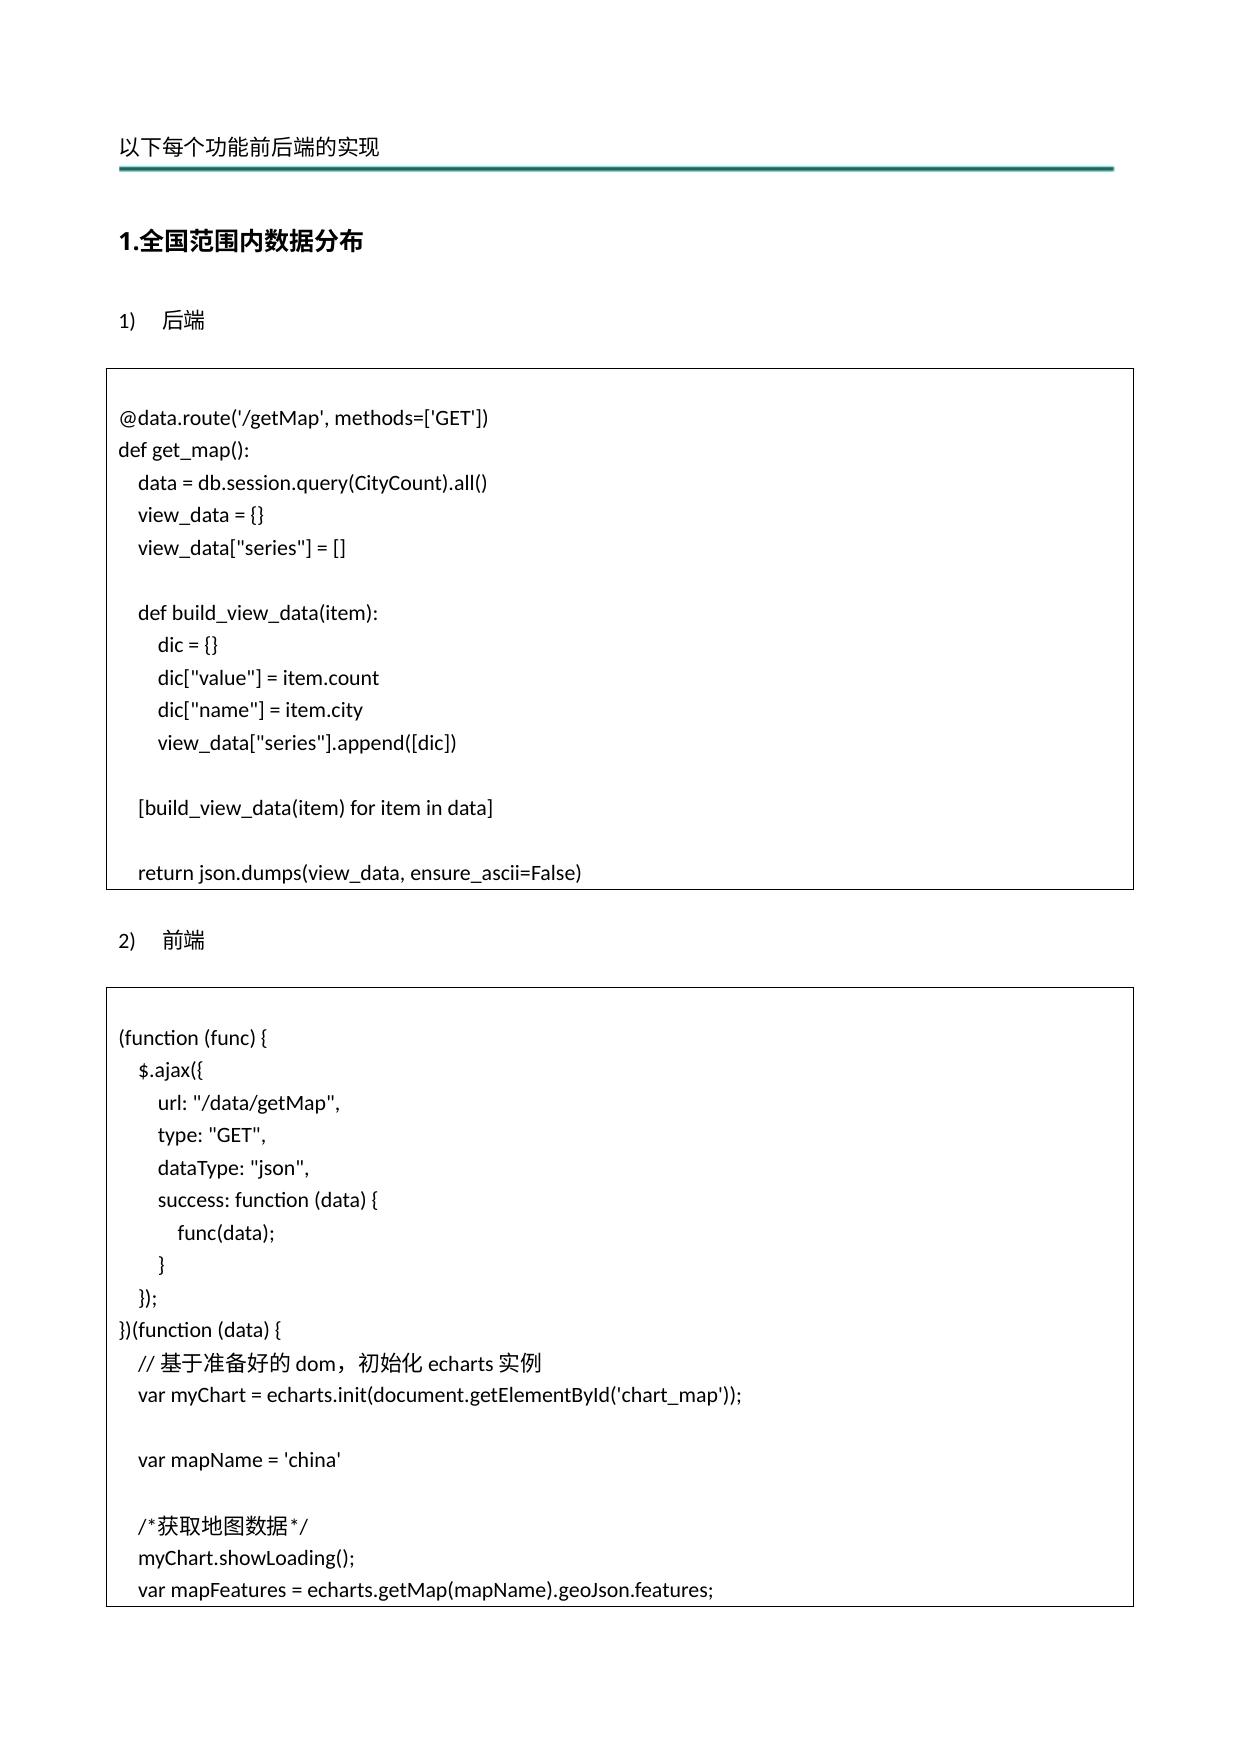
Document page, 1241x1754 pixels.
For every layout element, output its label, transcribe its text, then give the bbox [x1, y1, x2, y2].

picture [118, 162, 1123, 178]
list 后端 [118, 303, 1122, 335]
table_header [107, 988, 1133, 1606]
text 以下每个功能前后端的实现 [118, 129, 1122, 162]
table_header @data.route('/getMap', methods=['GET']) def get_map(): data = db.session.query(CityCount).all() view_data = {} view_data["series"] = [] def build_view_data(item): dic = {} dic["value"] = item.count dic["name"] = item.city view_data["series"].append([dic]) [build_view_data(item) for item in data] return json.dumps(view_data, ensure_ascii=False) [107, 369, 1133, 889]
list 前端 [118, 922, 1122, 955]
subtitle 1.全国范围内数据分布 [118, 207, 1122, 272]
